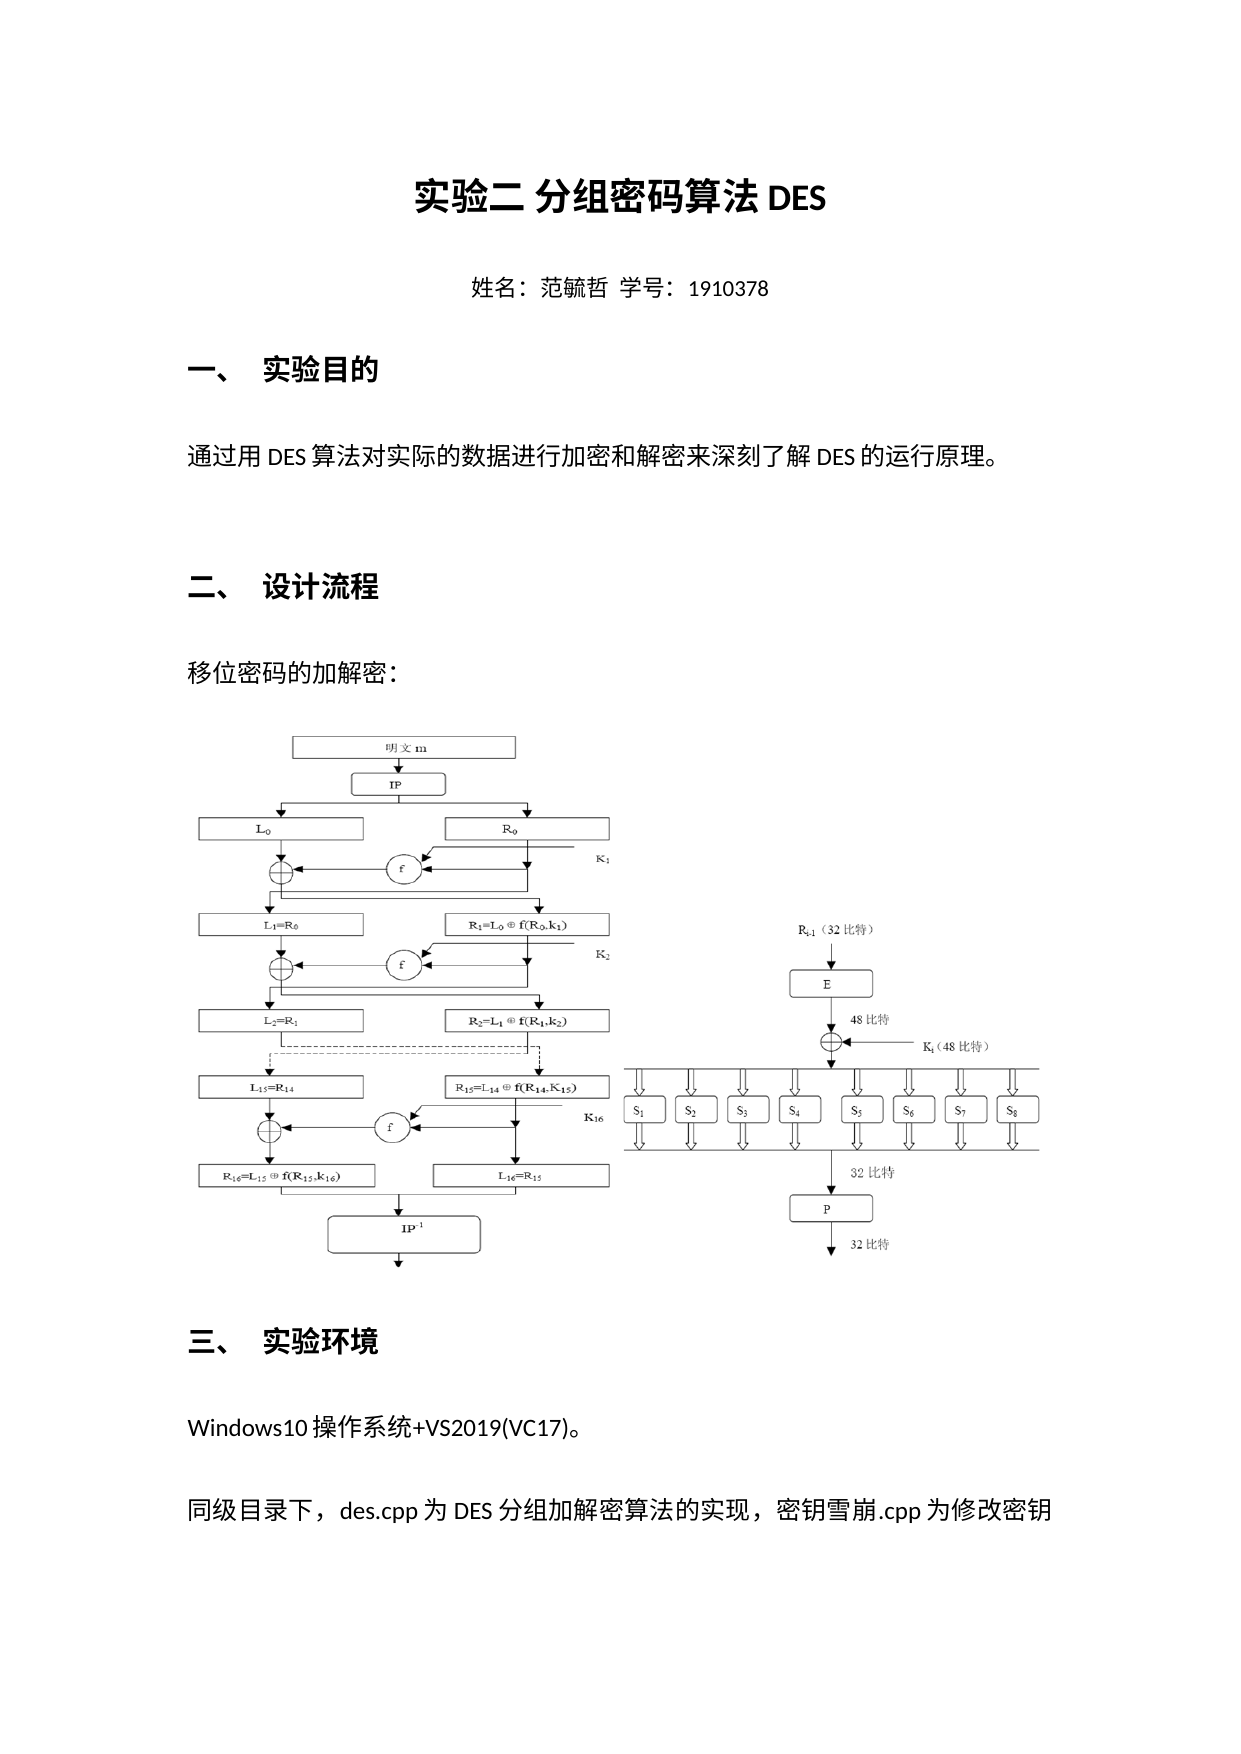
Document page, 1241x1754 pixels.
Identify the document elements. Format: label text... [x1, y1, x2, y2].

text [187, 1476, 1053, 1541]
text 移位密码的加解密： [187, 639, 1053, 704]
list 设计流程 [187, 553, 1053, 618]
text 实验二 分组密码算法DES [187, 162, 1053, 227]
list 实验目的 [187, 336, 1053, 401]
text 姓名：范毓哲 学号：1910378 [187, 254, 1053, 319]
list 实验环境 [187, 1307, 1053, 1372]
text 通过用DES算法对实际的数据进行加密和解密来深刻了解DES的运行原理。 [187, 422, 1053, 487]
text Windows10操作系统+VS2019(VC17)。 [187, 1393, 1053, 1458]
picture [187, 721, 1043, 1272]
